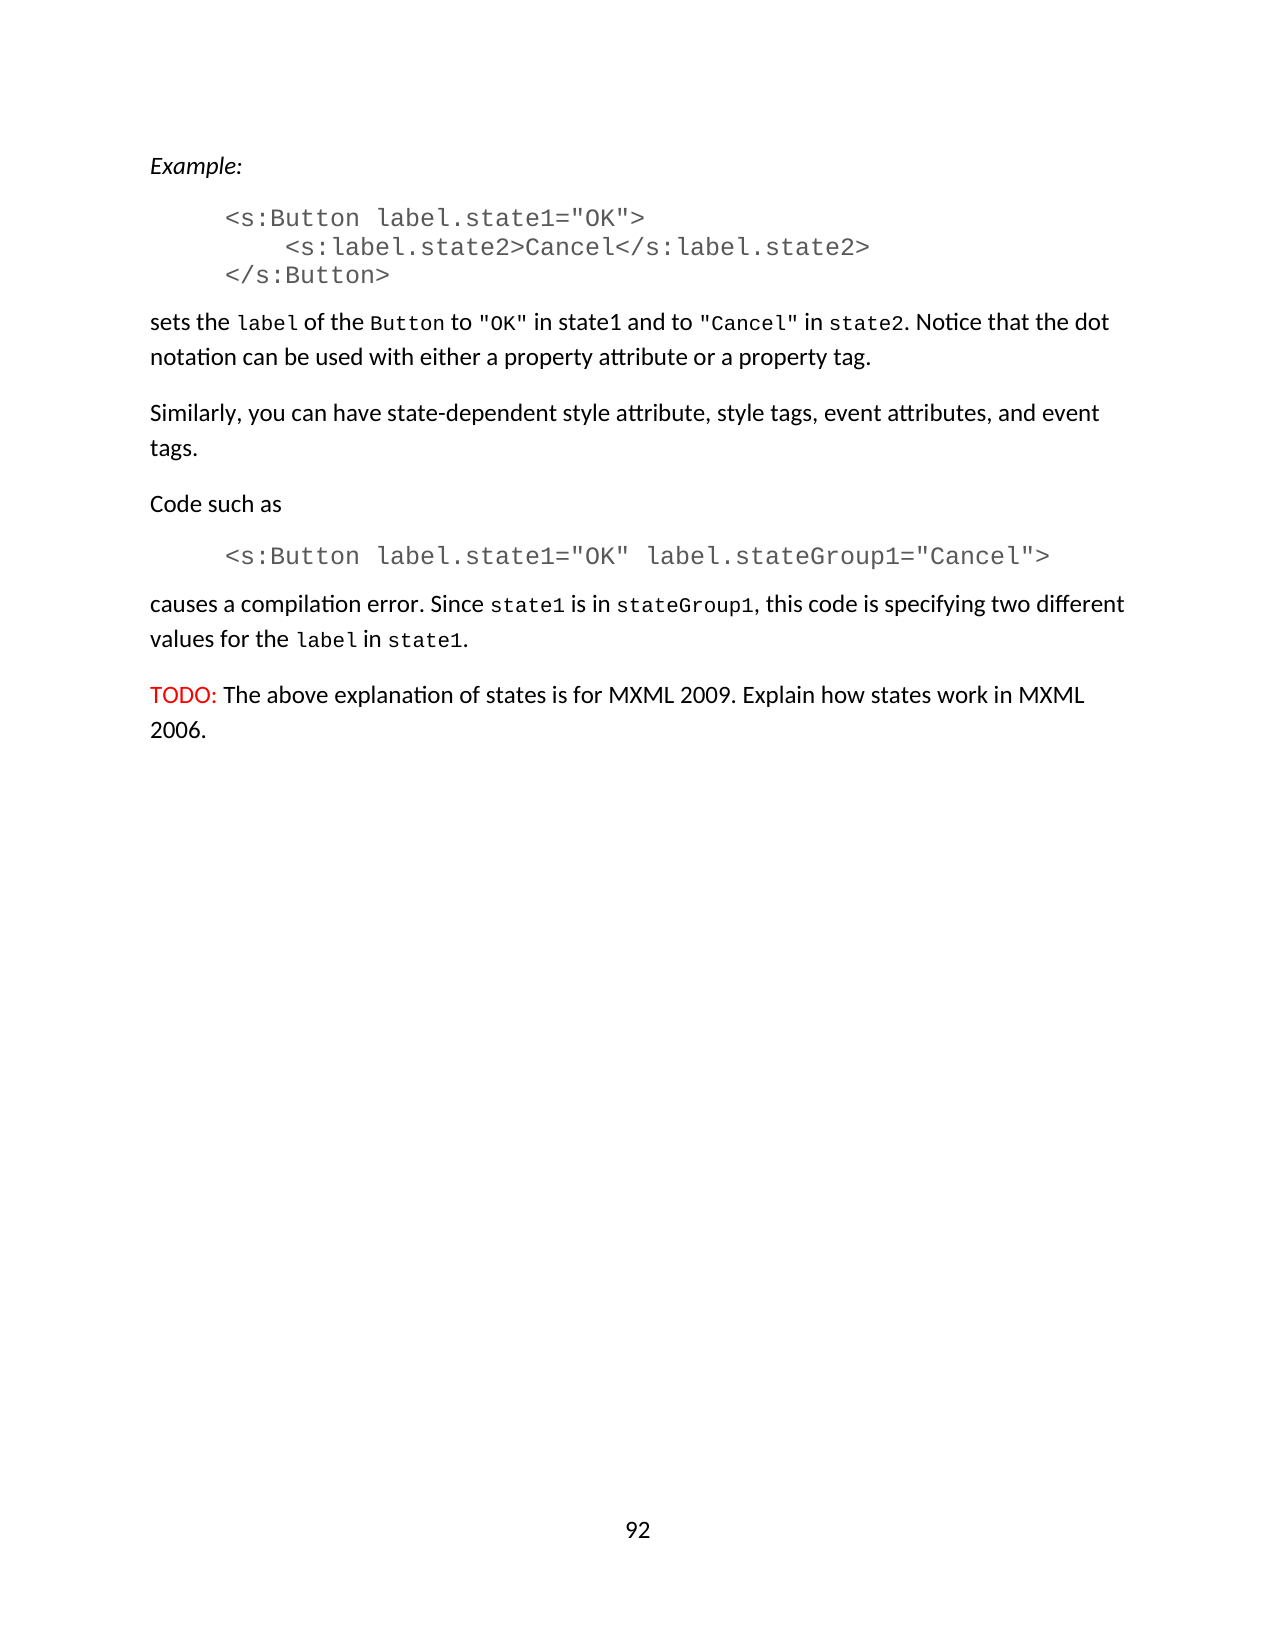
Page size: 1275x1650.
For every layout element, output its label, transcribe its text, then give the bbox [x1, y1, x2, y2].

text sets the label of the Button to "OK" in state1 and to "Cancel" in state2. Notice that the dot notation can be used with either a property attribute or a property tag. [150, 306, 1125, 372]
text TODO: The above explanation of states is for MXML 2009. Explain how states work in MXML 2006. [150, 679, 1125, 744]
text Example: [150, 150, 1125, 181]
text <s:Button label.state1="OK"> <s:label.state2>Cancel</s:label.state2> </s:Button> [225, 206, 1125, 291]
text Code such as [150, 488, 1125, 519]
text causes a compilation error. Since state1 is in stateGroup1, this code is specifying two different values for the label in state1. [150, 588, 1125, 653]
text <s:Button label.state1="OK" label.stateGroup1="Cancel"> [225, 544, 1125, 572]
text Similarly, you can have state-dependent style attribute, style tags, event attributes, and event tags. [150, 397, 1125, 463]
